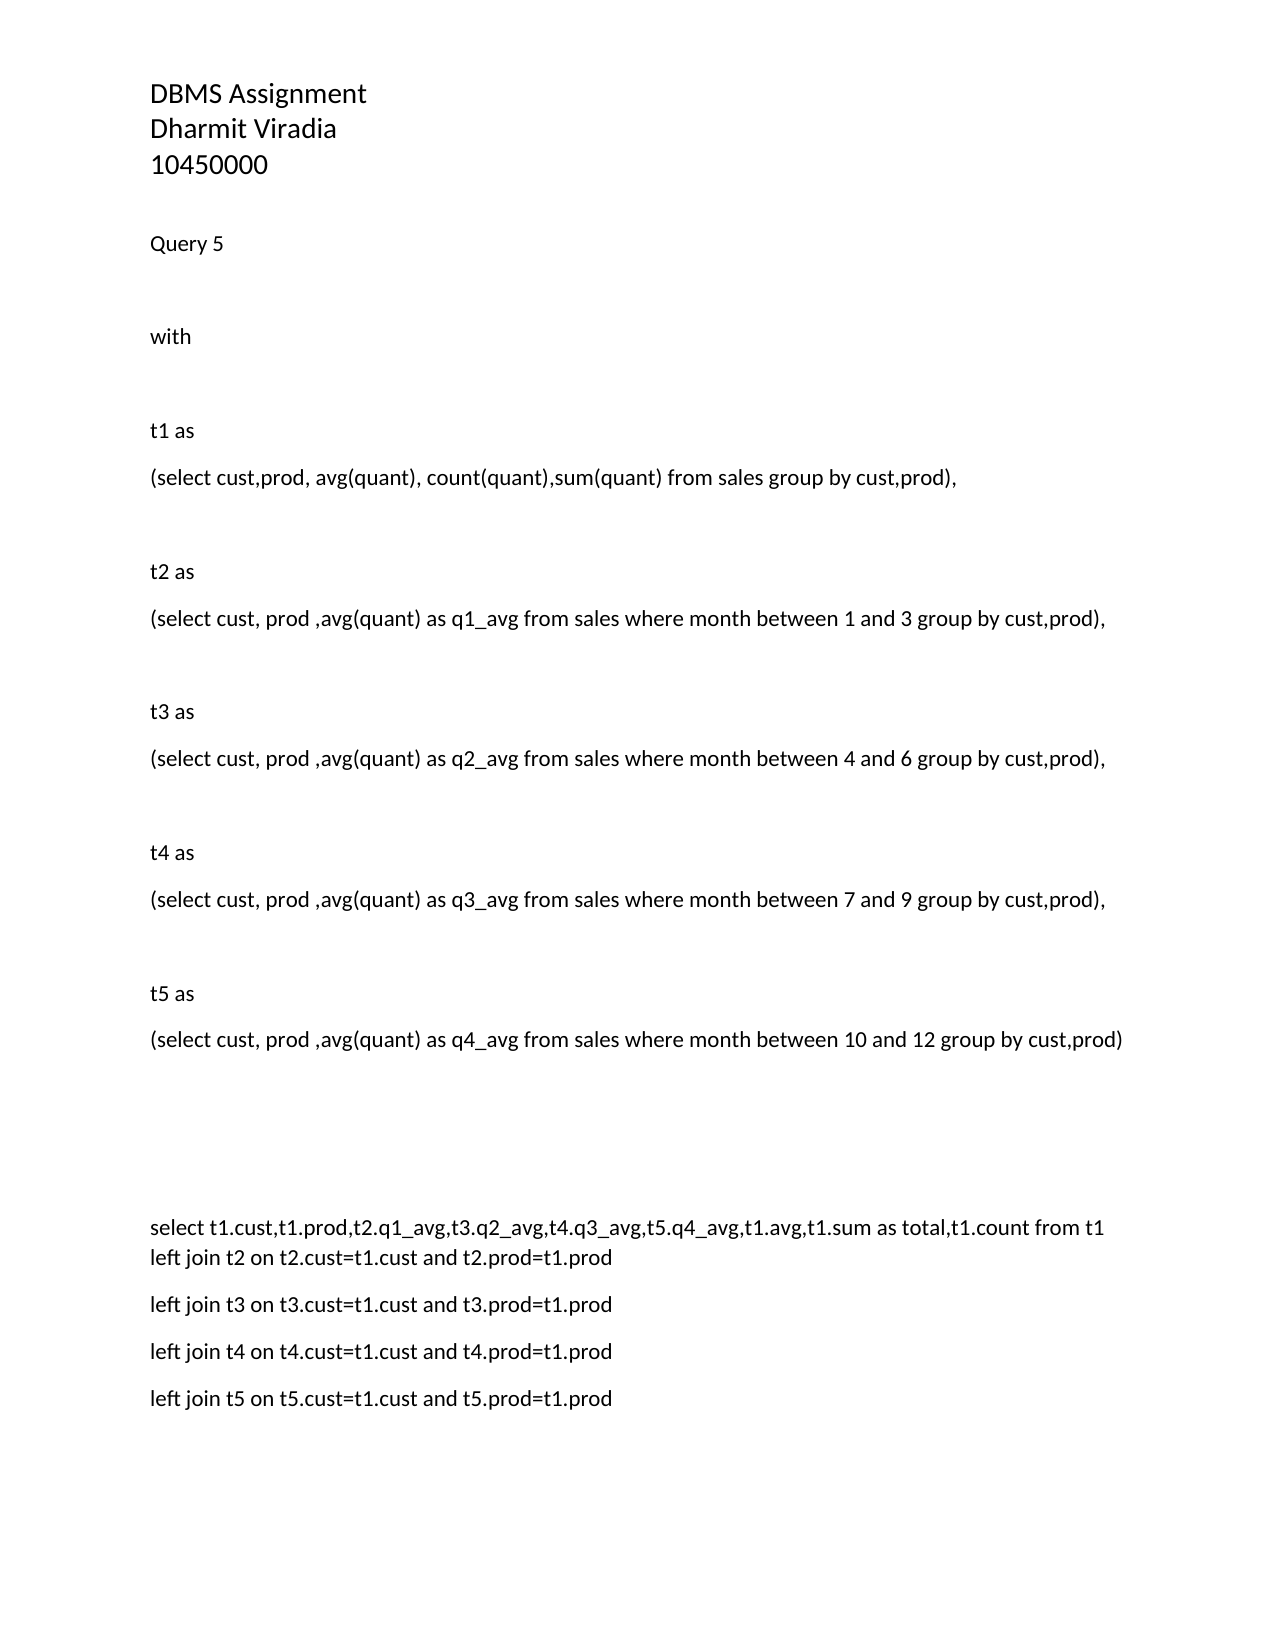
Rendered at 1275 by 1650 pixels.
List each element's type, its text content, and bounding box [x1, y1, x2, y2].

text left join t4 on t4.cust=t1.cust and t4.prod=t1.prod [150, 1337, 1125, 1365]
text t2 as [150, 557, 1125, 585]
text left join t5 on t5.cust=t1.cust and t5.prod=t1.prod [150, 1384, 1125, 1412]
text select t1.cust,t1.prod,t2.q1_avg,t3.q2_avg,t4.q3_avg,t5.q4_avg,t1.avg,t1.sum as total,t1.count from t1 left join t2 on t2.cust=t1.cust and t2.prod=t1.prod [150, 1213, 1125, 1271]
text (select cust, prod ,avg(quant) as q1_avg from sales where month between 1 and 3 group by cust,prod), [150, 604, 1125, 632]
text left join t3 on t3.cust=t1.cust and t3.prod=t1.prod [150, 1290, 1125, 1318]
text t1 as [150, 416, 1125, 444]
text t5 as [150, 979, 1125, 1007]
text (select cust, prod ,avg(quant) as q3_avg from sales where month between 7 and 9 group by cust,prod), [150, 885, 1125, 913]
text with [150, 322, 1125, 351]
text (select cust, prod ,avg(quant) as q4_avg from sales where month between 10 and 12 group by cust,prod) [150, 1026, 1125, 1054]
text (select cust,prod, avg(quant), count(quant),sum(quant) from sales group by cust,prod), [150, 463, 1125, 491]
text t3 as [150, 697, 1125, 726]
text t4 as [150, 838, 1125, 866]
text Query 5 [150, 229, 1125, 257]
text (select cust, prod ,avg(quant) as q2_avg from sales where month between 4 and 6 group by cust,prod), [150, 744, 1125, 772]
